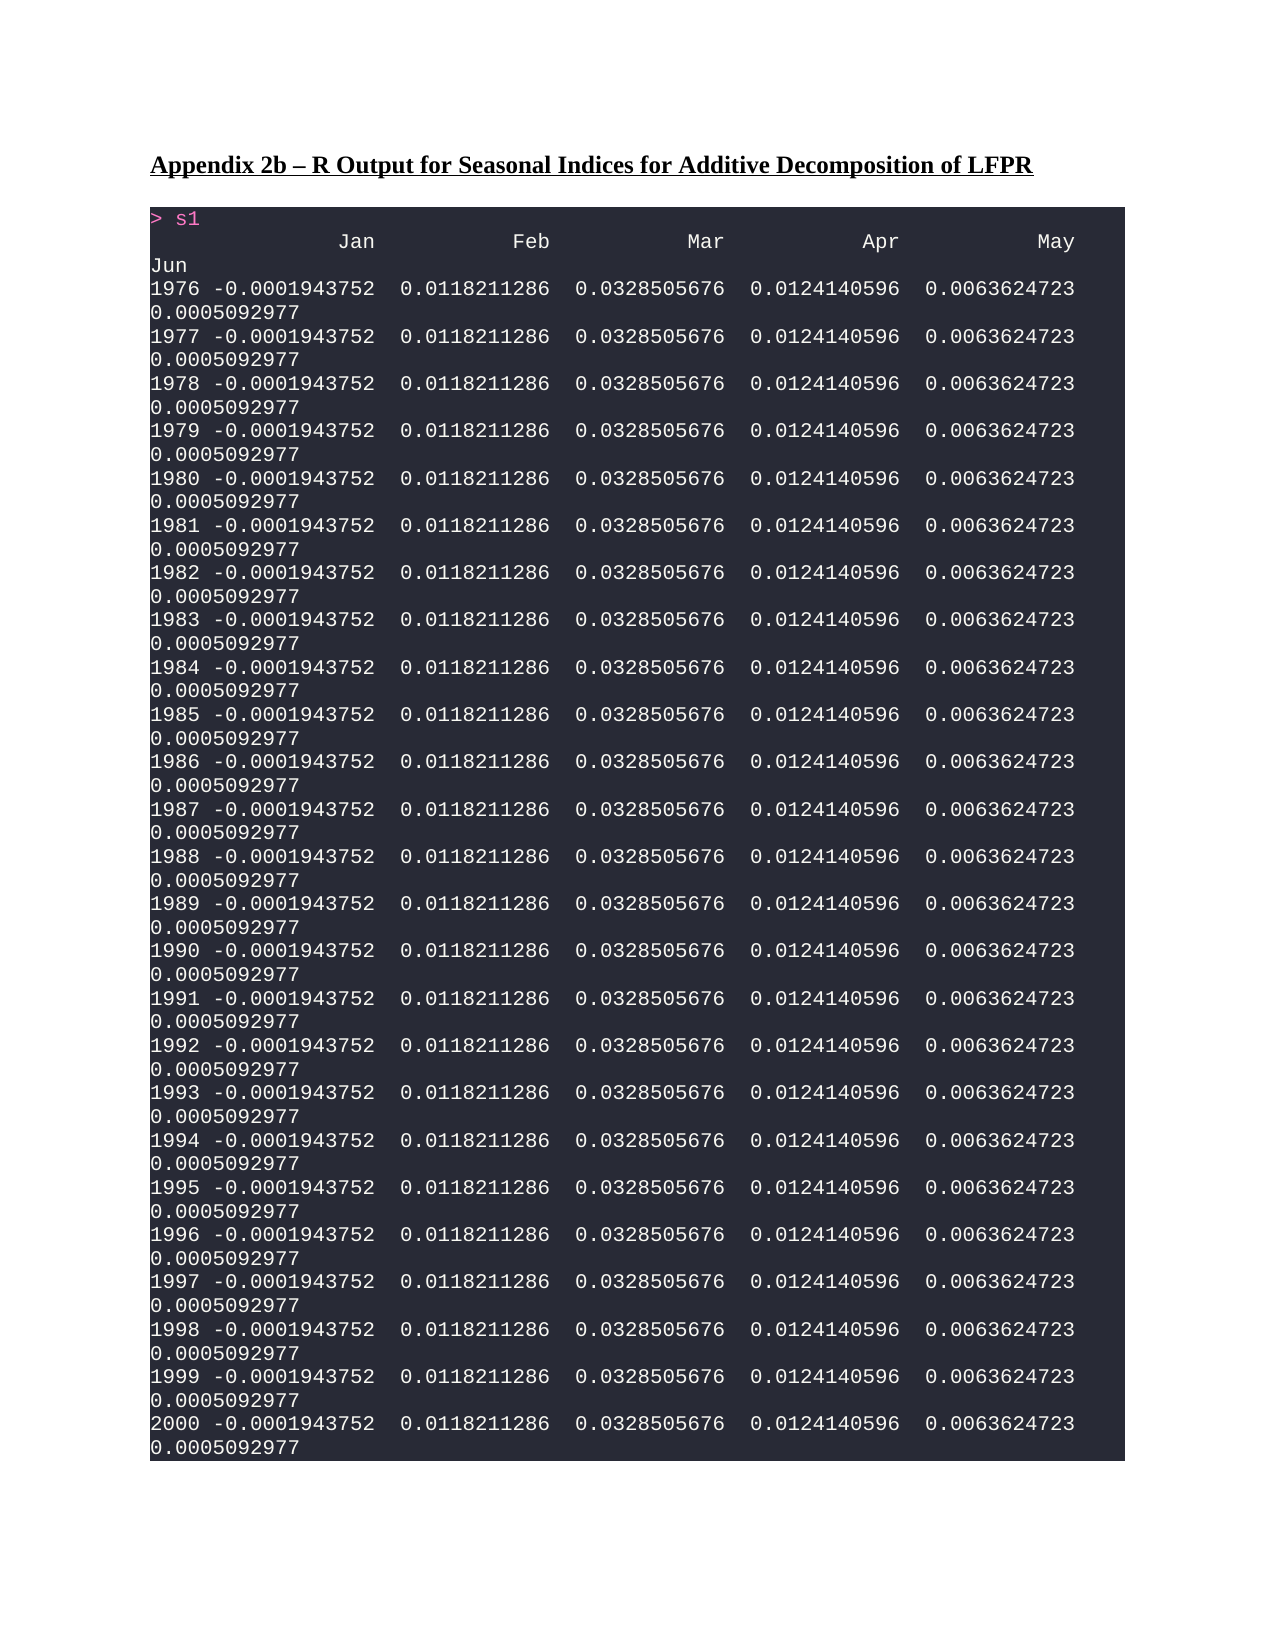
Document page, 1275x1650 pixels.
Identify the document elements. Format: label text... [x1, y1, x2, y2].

text 1981 -0.0001943752 0.0118211286 0.0328505676 0.0124140596 0.0063624723 0.0005092977 [150, 515, 1125, 562]
text 2000 -0.0001943752 0.0118211286 0.0328505676 0.0124140596 0.0063624723 0.0005092977 [150, 1413, 1125, 1461]
text 1996 -0.0001943752 0.0118211286 0.0328505676 0.0124140596 0.0063624723 0.0005092977 [150, 1224, 1125, 1272]
text 1993 -0.0001943752 0.0118211286 0.0328505676 0.0124140596 0.0063624723 0.0005092977 [150, 1082, 1125, 1130]
text 1984 -0.0001943752 0.0118211286 0.0328505676 0.0124140596 0.0063624723 0.0005092977 [150, 657, 1125, 704]
text 1985 -0.0001943752 0.0118211286 0.0328505676 0.0124140596 0.0063624723 0.0005092977 [150, 704, 1125, 751]
text > s1 [150, 207, 1125, 231]
text 1995 -0.0001943752 0.0118211286 0.0328505676 0.0124140596 0.0063624723 0.0005092977 [150, 1177, 1125, 1224]
text 1994 -0.0001943752 0.0118211286 0.0328505676 0.0124140596 0.0063624723 0.0005092977 [150, 1130, 1125, 1177]
text 1983 -0.0001943752 0.0118211286 0.0328505676 0.0124140596 0.0063624723 0.0005092977 [150, 609, 1125, 657]
text Appendix 2b – R Output for Seasonal Indices for Additive Decomposition of LFPR [150, 150, 1125, 179]
text 1980 -0.0001943752 0.0118211286 0.0328505676 0.0124140596 0.0063624723 0.0005092977 [150, 468, 1125, 515]
text 1986 -0.0001943752 0.0118211286 0.0328505676 0.0124140596 0.0063624723 0.0005092977 [150, 751, 1125, 799]
text Jan Feb Mar Apr May Jun [150, 231, 1125, 278]
text 1978 -0.0001943752 0.0118211286 0.0328505676 0.0124140596 0.0063624723 0.0005092977 [150, 373, 1125, 420]
text 1997 -0.0001943752 0.0118211286 0.0328505676 0.0124140596 0.0063624723 0.0005092977 [150, 1272, 1125, 1319]
text 1990 -0.0001943752 0.0118211286 0.0328505676 0.0124140596 0.0063624723 0.0005092977 [150, 941, 1125, 988]
text 1991 -0.0001943752 0.0118211286 0.0328505676 0.0124140596 0.0063624723 0.0005092977 [150, 988, 1125, 1035]
text 1999 -0.0001943752 0.0118211286 0.0328505676 0.0124140596 0.0063624723 0.0005092977 [150, 1366, 1125, 1413]
text 1988 -0.0001943752 0.0118211286 0.0328505676 0.0124140596 0.0063624723 0.0005092977 [150, 846, 1125, 893]
text 1979 -0.0001943752 0.0118211286 0.0328505676 0.0124140596 0.0063624723 0.0005092977 [150, 420, 1125, 468]
text 1998 -0.0001943752 0.0118211286 0.0328505676 0.0124140596 0.0063624723 0.0005092977 [150, 1319, 1125, 1366]
text 1992 -0.0001943752 0.0118211286 0.0328505676 0.0124140596 0.0063624723 0.0005092977 [150, 1035, 1125, 1082]
text 1987 -0.0001943752 0.0118211286 0.0328505676 0.0124140596 0.0063624723 0.0005092977 [150, 799, 1125, 846]
text 1977 -0.0001943752 0.0118211286 0.0328505676 0.0124140596 0.0063624723 0.0005092977 [150, 326, 1125, 373]
text 1989 -0.0001943752 0.0118211286 0.0328505676 0.0124140596 0.0063624723 0.0005092977 [150, 893, 1125, 941]
text 1976 -0.0001943752 0.0118211286 0.0328505676 0.0124140596 0.0063624723 0.0005092977 [150, 278, 1125, 326]
text 1982 -0.0001943752 0.0118211286 0.0328505676 0.0124140596 0.0063624723 0.0005092977 [150, 562, 1125, 609]
